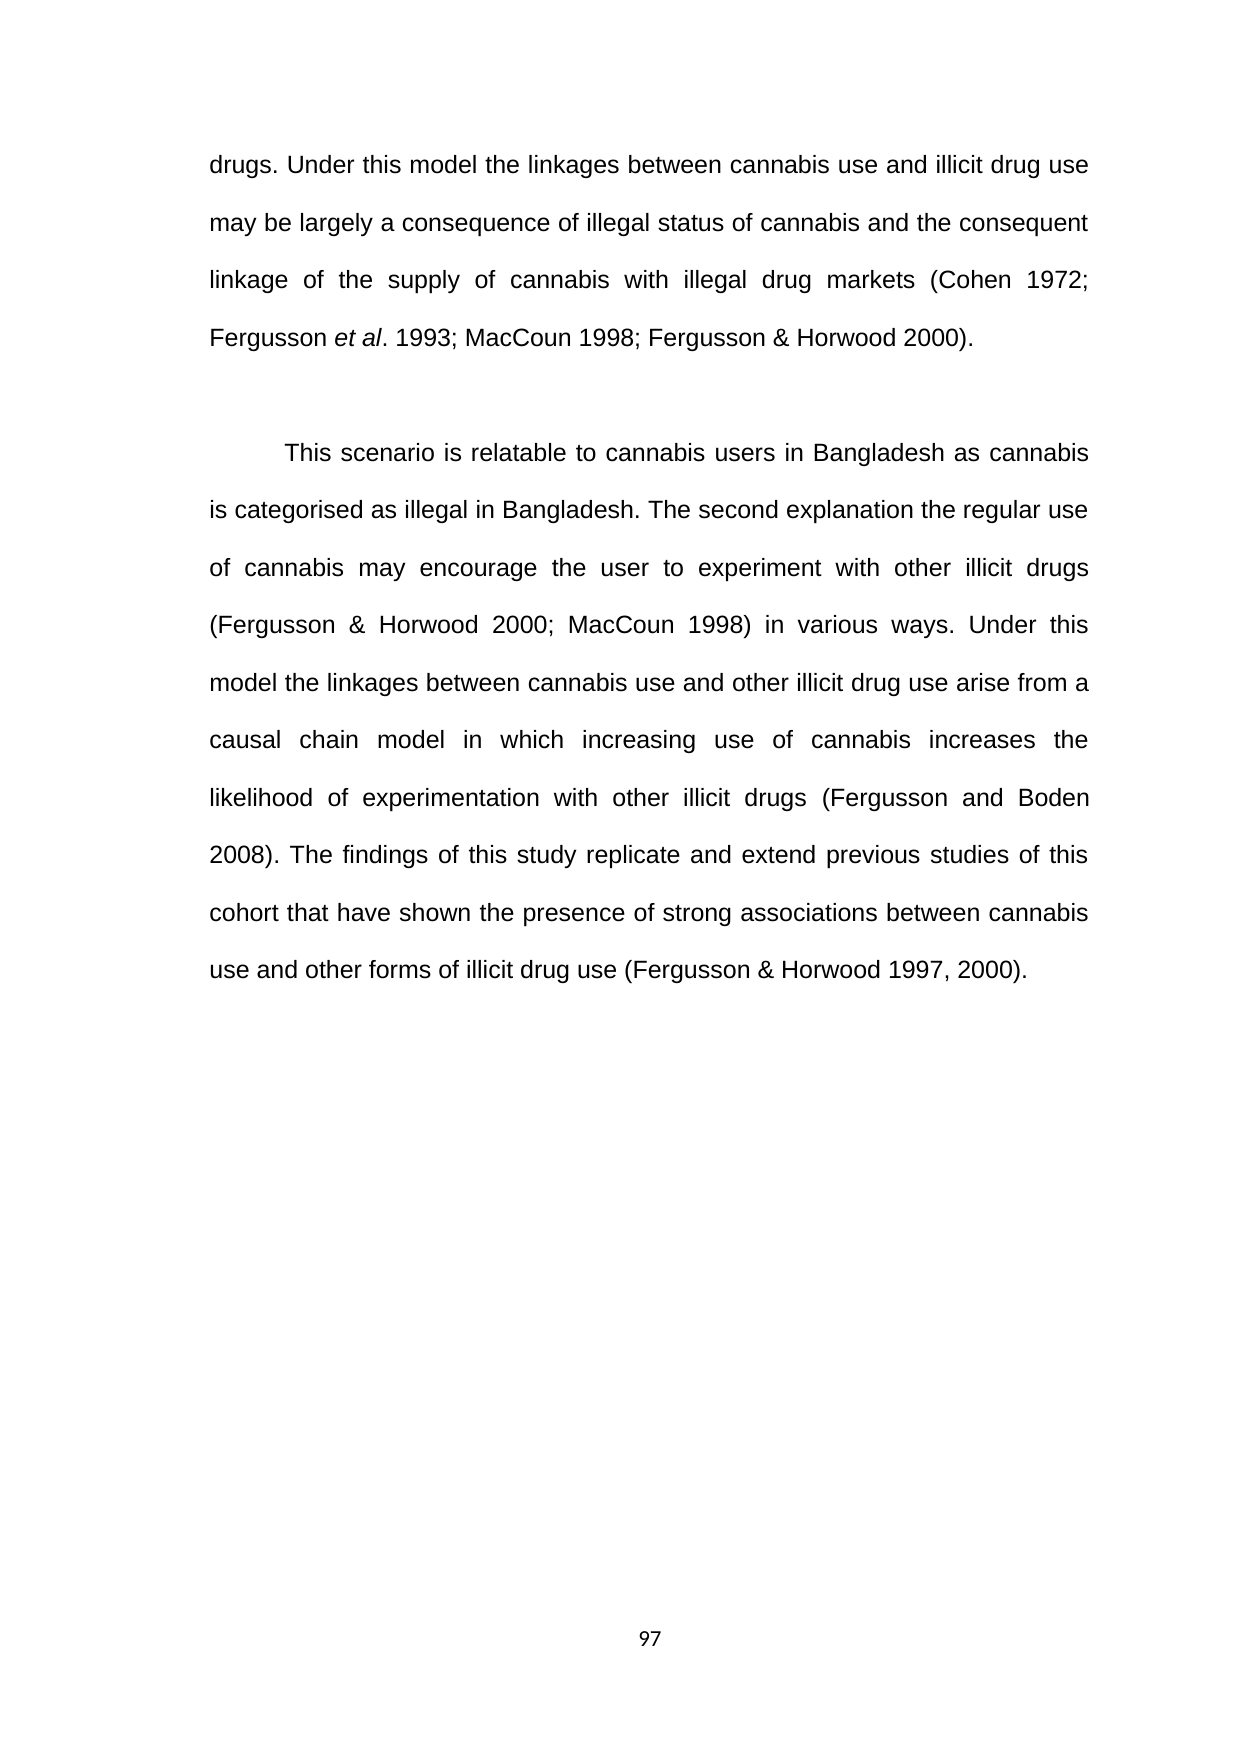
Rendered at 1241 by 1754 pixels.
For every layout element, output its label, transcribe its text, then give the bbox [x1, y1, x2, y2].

text This scenario is relatable to cannabis users in Bangladesh as cannabis is categorised as illegal in Bangladesh. The second explanation the regular use of cannabis may encourage the user to experiment with other illicit drugs (Fergusson & Horwood 2000; MacCoun 1998) in various ways. Under this model the linkages between cannabis use and other illicit drug use arise from a causal chain model in which increasing use of cannabis increases the likelihood of experimentation with other illicit drugs (Fergusson and Boden 2008). The findings of this study replicate and extend previous studies of this cohort that have shown the presence of strong associations between cannabis use and other forms of illicit drug use (Fergusson & Horwood 1997, 2000). [209, 437, 1090, 984]
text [209, 150, 1090, 351]
